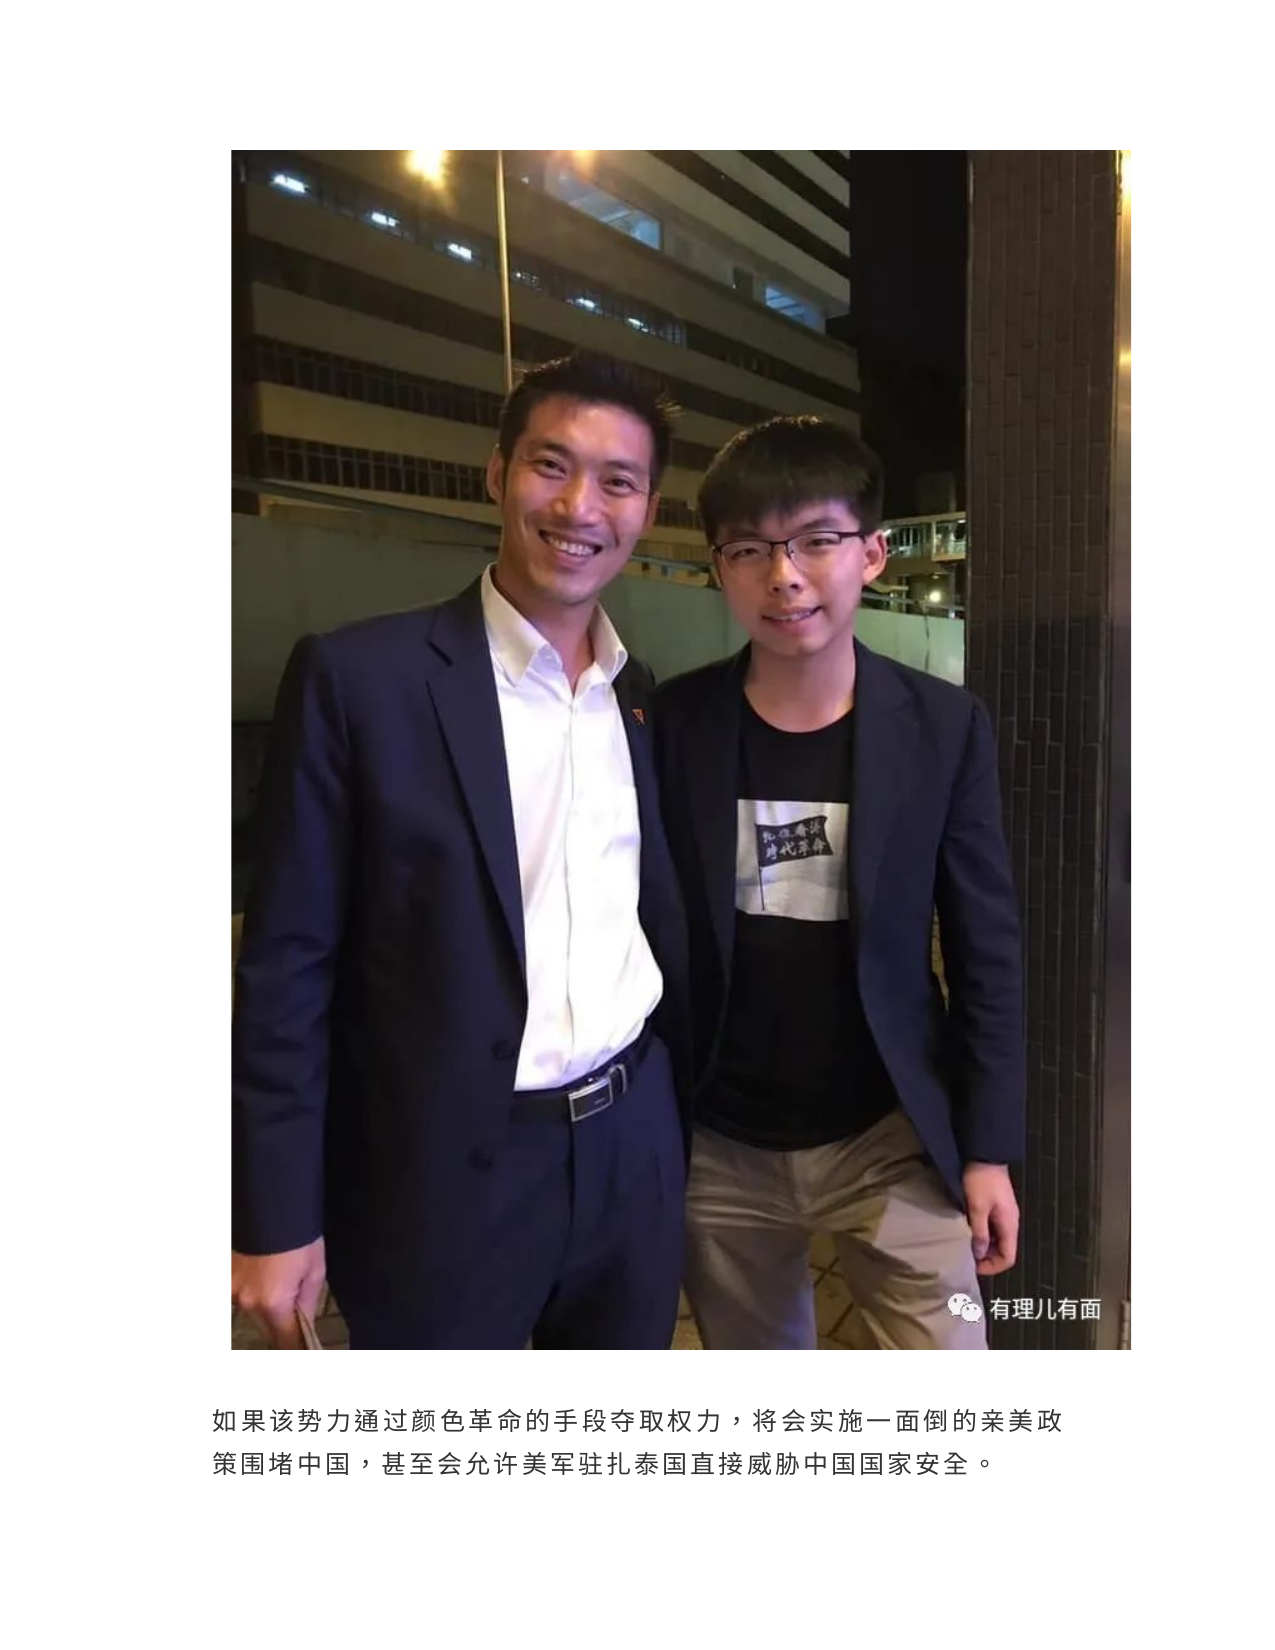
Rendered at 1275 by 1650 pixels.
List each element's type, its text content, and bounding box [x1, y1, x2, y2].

text 如果该势力通过颜色革命的手段夺取权力，将会实施一面倒的亲美政策围堵中国，甚至会允许美军驻扎泰国直接威胁中国国家安全。 [212, 1394, 1062, 1481]
picture [231, 150, 1132, 1350]
